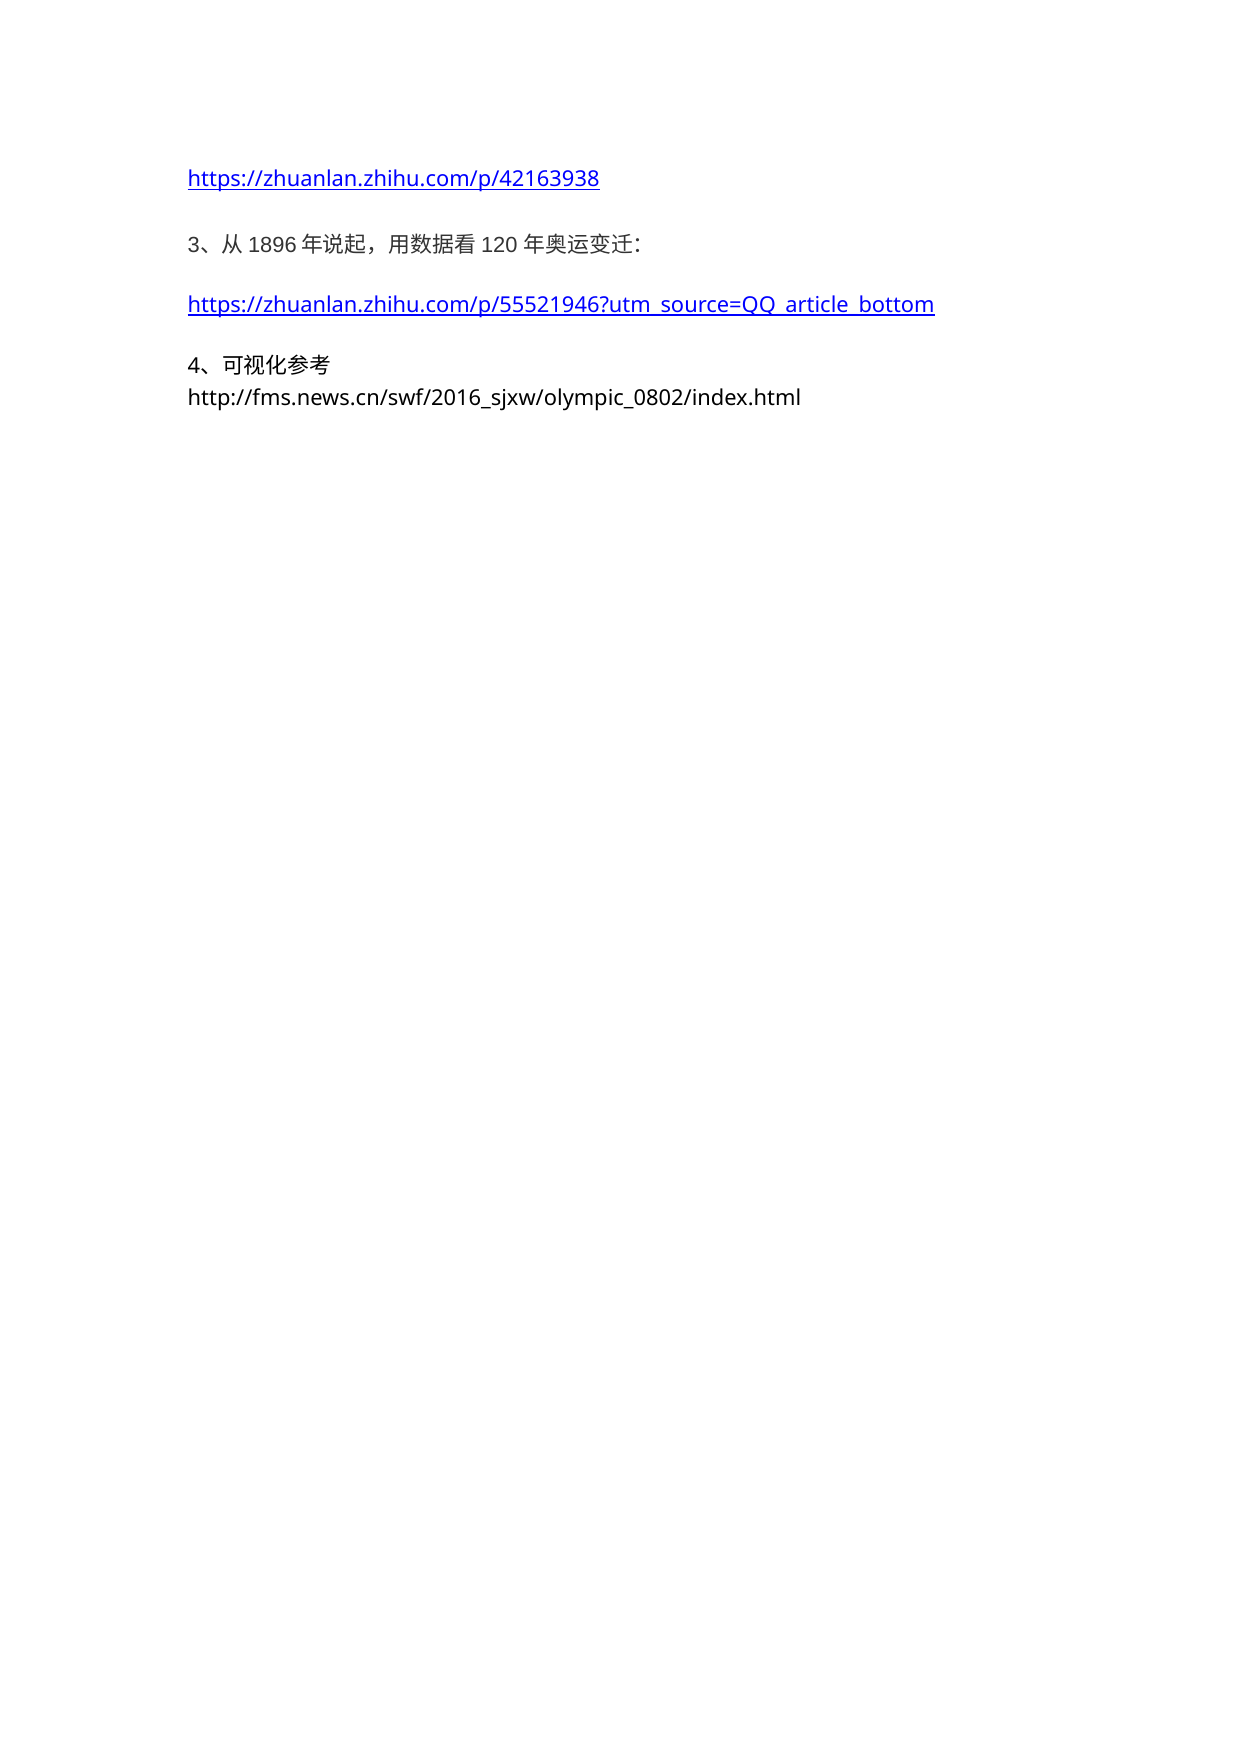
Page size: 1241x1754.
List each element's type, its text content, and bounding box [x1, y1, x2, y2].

text 3、从1896年说起，用数据看 120 年奥运变迁： [187, 227, 1053, 259]
text 4、可视化参考 [187, 348, 1053, 381]
text https://zhuanlan.zhihu.com/p/42163938 [187, 162, 1053, 194]
text https://zhuanlan.zhihu.com/p/55521946?utm_source=QQ_article_bottom [187, 288, 1053, 320]
text http://fms.news.cn/swf/2016_sjxw/olympic_0802/index.html [187, 381, 1053, 413]
